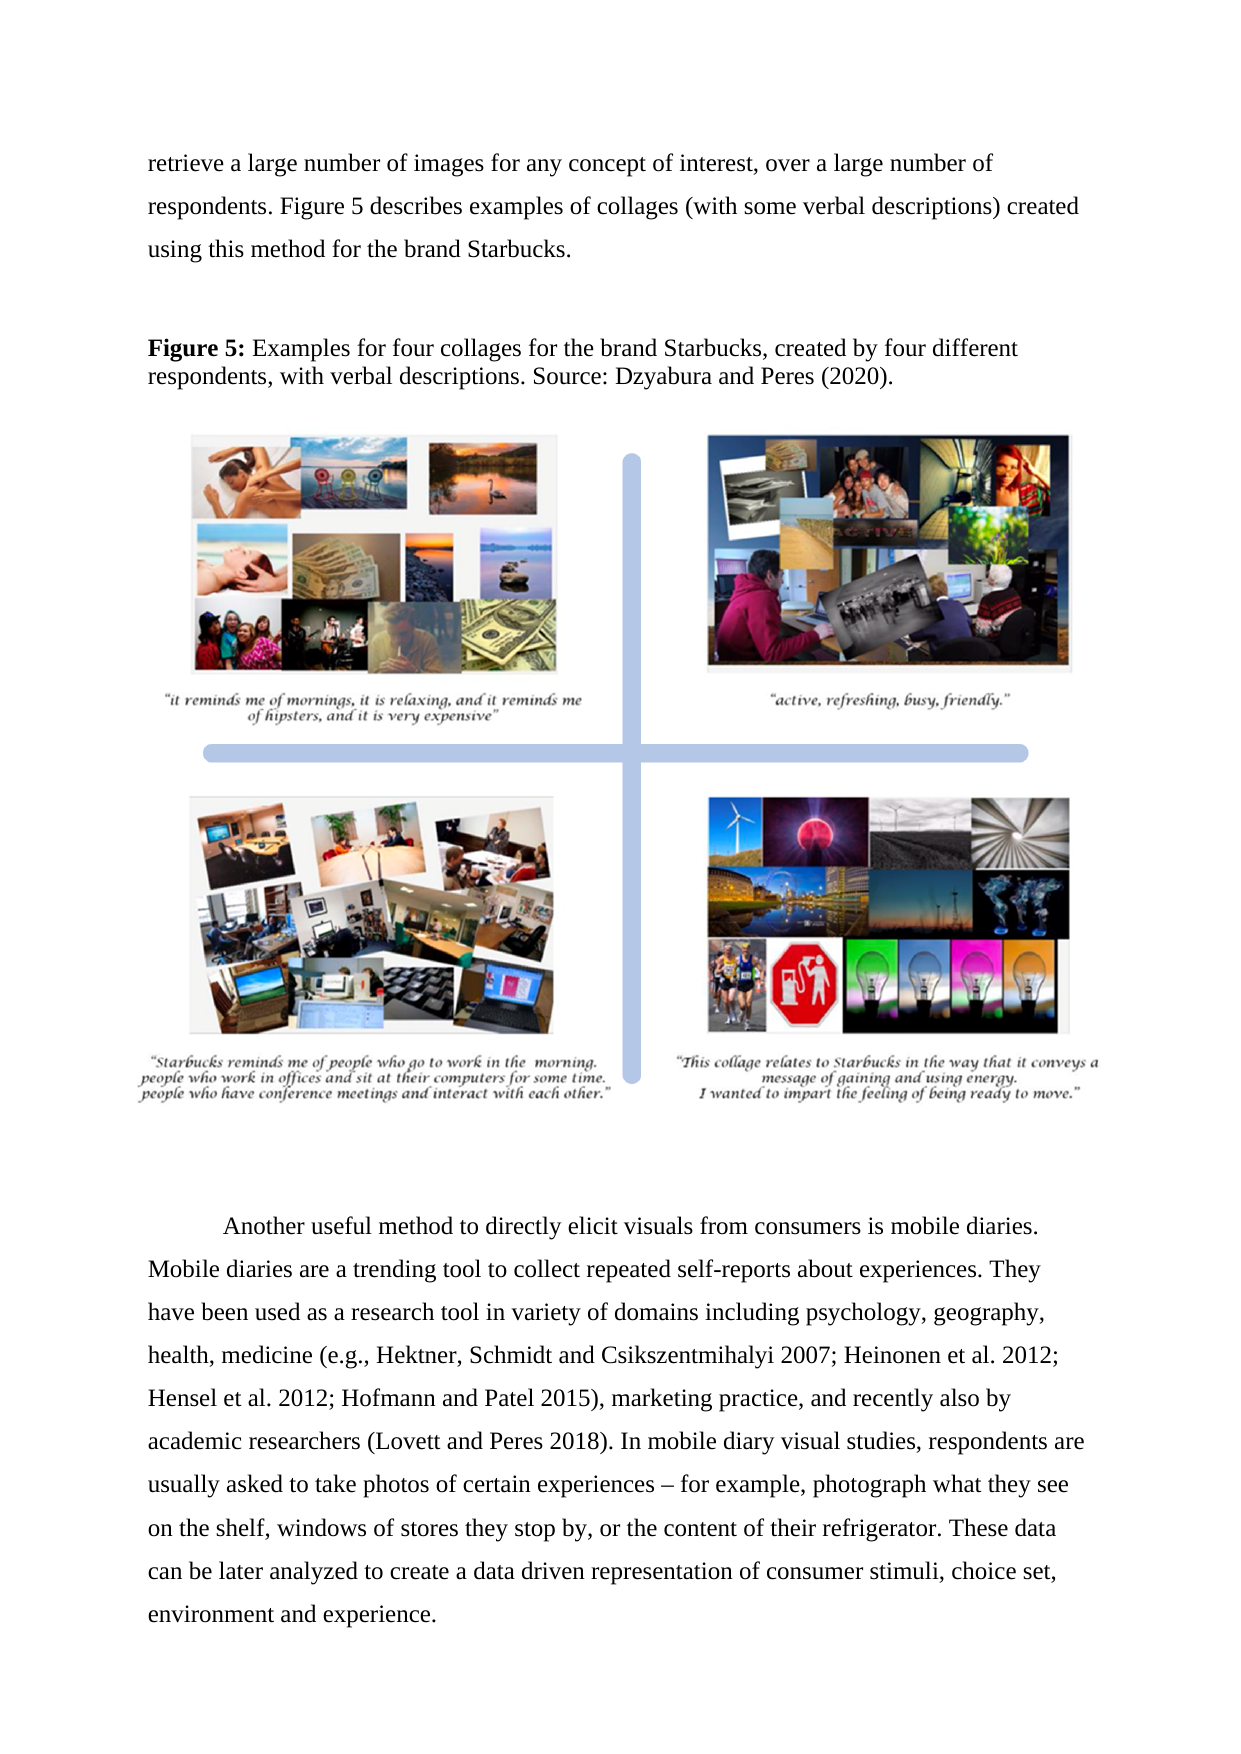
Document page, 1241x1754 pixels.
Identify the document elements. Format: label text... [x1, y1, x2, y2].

picture [132, 413, 1121, 1129]
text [148, 148, 1093, 263]
text Figure 5: Examples for four collages for the brand Starbucks, created by four different respondents, with verbal descriptions. Source: Dzyabura and Peres (2020). [148, 333, 1093, 390]
text Another useful method to directly elicit visuals from consumers is mobile diaries. Mobile diaries are a trending tool to collect repeated self-reports about experiences. They have been used as a research tool in variety of domains including psychology, geography, health, medicine (e.g., Hektner, Schmidt and Csikszentmihalyi 2007; Heinonen et al. 2012; Hensel et al. 2012; Hofmann and Patel 2015), marketing practice, and recently also by academic researchers (Lovett and Peres 2018). In mobile diary visual studies, respondents are usually asked to take photos of certain experiences – for example, photograph what they see on the shelf, windows of stores they stop by, or the content of their refrigerator. These data can be later analyzed to create a data driven representation of consumer stimuli, choice set, environment and experience. [148, 1211, 1093, 1628]
